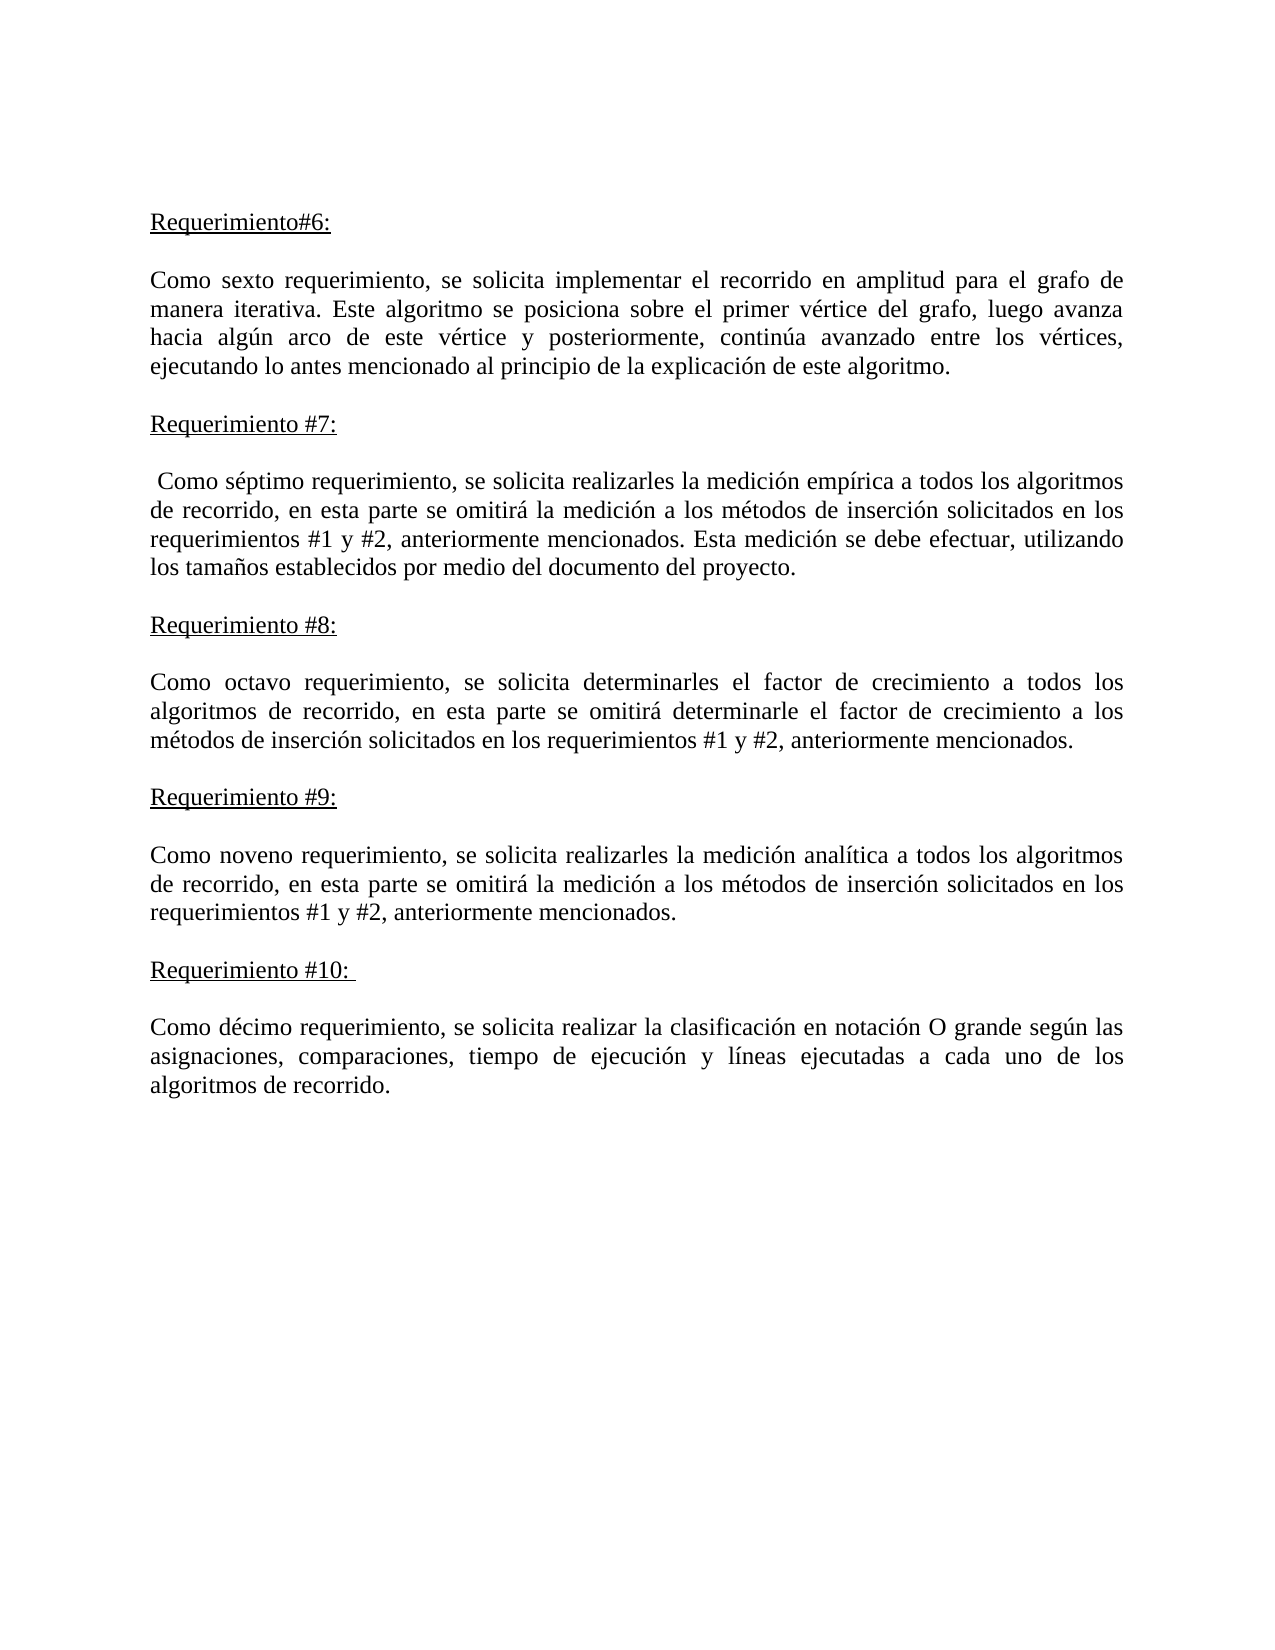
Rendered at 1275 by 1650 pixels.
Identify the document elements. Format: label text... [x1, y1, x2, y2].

text Como sexto requerimiento, se solicita implementar el recorrido en amplitud para el grafo de manera iterativa. Este algoritmo se posiciona sobre el primer vértice del grafo, luego avanza hacia algún arco de este vértice y posteriormente, continúa avanzado entre los vértices, ejecutando lo antes mencionado al principio de la explicación de este algoritmo. [150, 265, 1125, 380]
text Requerimiento #10: [150, 955, 1125, 984]
text Como décimo requerimiento, se solicita realizar la clasificación en notación O grande según las asignaciones, comparaciones, tiempo de ejecución y líneas ejecutadas a cada uno de los algoritmos de recorrido. [150, 1012, 1125, 1099]
text Requerimiento #7: [150, 409, 1125, 437]
text Requerimiento #9: [150, 782, 1125, 811]
text Como octavo requerimiento, se solicita determinarles el factor de crecimiento a todos los algoritmos de recorrido, en esta parte se omitirá determinarle el factor de crecimiento a los métodos de inserción solicitados en los requerimientos #1 y #2, anteriormente mencionados. [150, 667, 1125, 754]
text Requerimiento#6: [150, 207, 1125, 236]
text Como séptimo requerimiento, se solicita realizarles la medición empírica a todos los algoritmos de recorrido, en esta parte se omitirá la medición a los métodos de inserción solicitados en los requerimientos #1 y #2, anteriormente mencionados. Esta medición se debe efectuar, utilizando los tamaños establecidos por medio del documento del proyecto. [150, 466, 1125, 581]
text Requerimiento #8: [150, 610, 1125, 639]
text Como noveno requerimiento, se solicita realizarles la medición analítica a todos los algoritmos de recorrido, en esta parte se omitirá la medición a los métodos de inserción solicitados en los requerimientos #1 y #2, anteriormente mencionados. [150, 840, 1125, 926]
